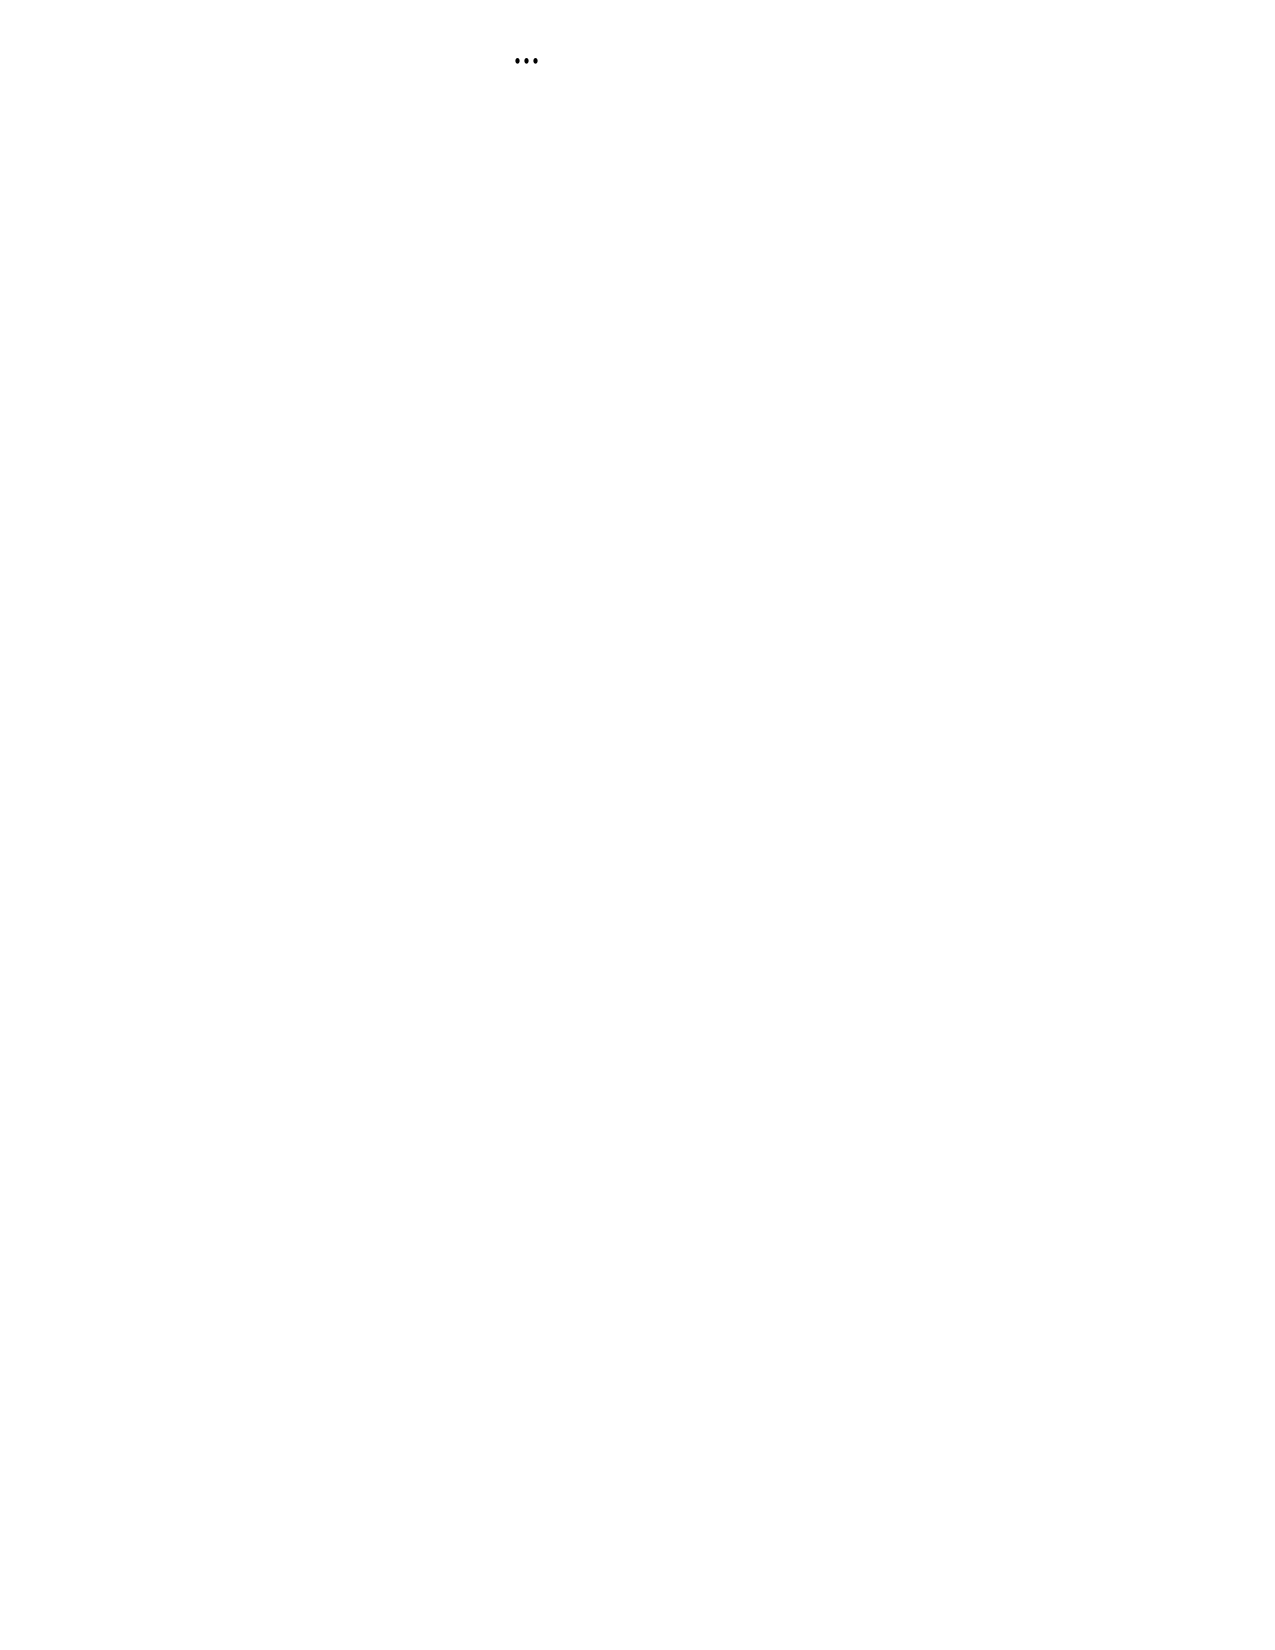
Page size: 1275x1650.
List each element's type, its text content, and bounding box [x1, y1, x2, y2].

text ... [236, 19, 816, 74]
